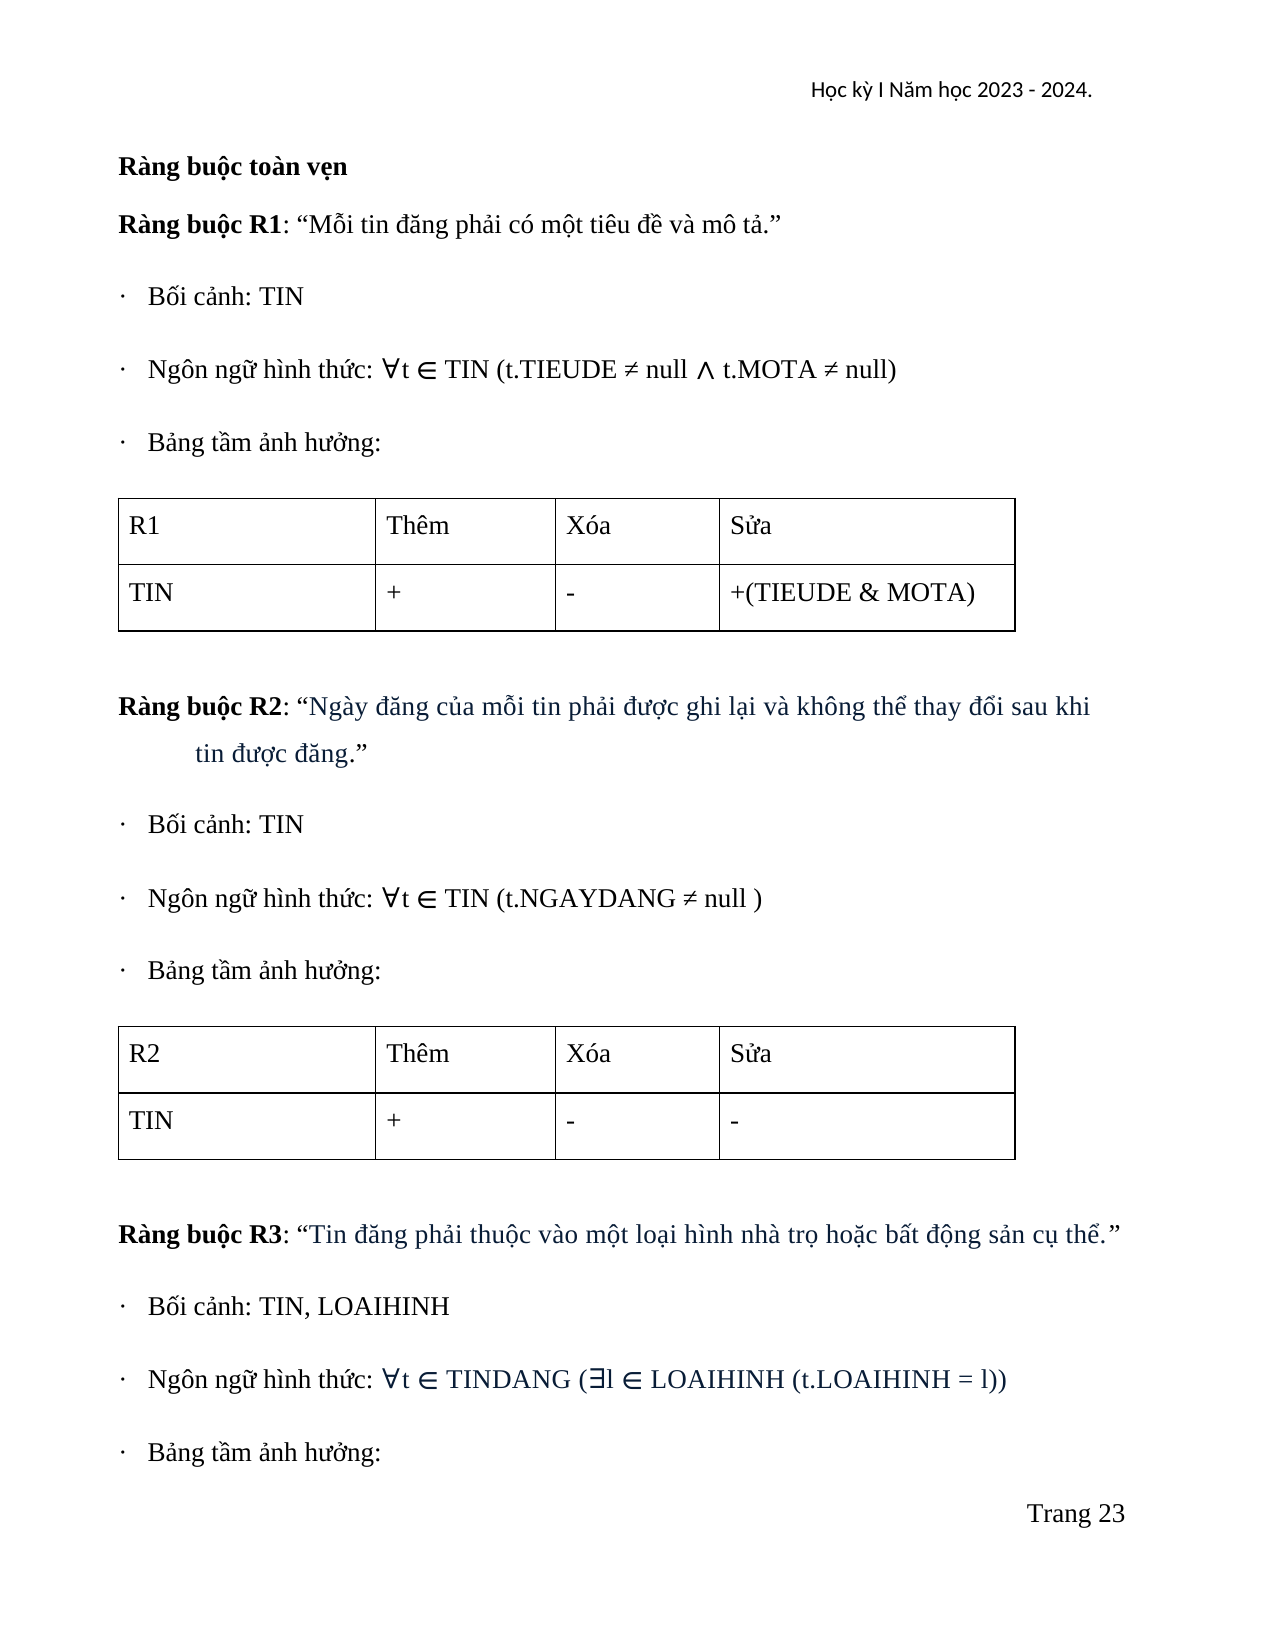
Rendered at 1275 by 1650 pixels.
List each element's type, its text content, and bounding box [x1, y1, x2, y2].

text · Ngôn ngữ hình thức: ∀t ∈ TIN (t.TIEUDE ≠ null ∧ t.MOTA ≠ null) [118, 352, 1125, 384]
table_header Xóa [556, 499, 719, 564]
table_header R1 [119, 499, 375, 564]
text · Ngôn ngữ hình thức: ∀t ∈ TINDANG (∃l ∈ LOAIHINH (t.LOAIHINH = l)) [118, 1362, 380, 1394]
table_header Sửa [720, 499, 1014, 564]
table_cell - [556, 565, 719, 630]
table_cell + [376, 565, 555, 630]
table_header Thêm [376, 499, 555, 564]
table_cell - [720, 1094, 1014, 1158]
table_cell TIN [119, 1094, 375, 1158]
text · Bối cảnh: TIN [118, 808, 1125, 839]
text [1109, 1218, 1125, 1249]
table_header R2 [119, 1027, 375, 1092]
text · Bảng tầm ảnh hưởng: [118, 426, 1125, 457]
text · Ngôn ngữ hình thức: ∀t ∈ TINDANG (∃l ∈ LOAIHINH (t.LOAIHINH = l)) [644, 1362, 1125, 1394]
text · Bối cảnh: TIN, LOAIHINH [118, 1290, 1125, 1321]
text Ràng buộc toàn vẹn [118, 150, 1125, 181]
table_header Thêm [376, 1027, 555, 1092]
table_header Xóa [556, 1027, 719, 1092]
table_cell - [556, 1094, 719, 1158]
table_header Sửa [720, 1027, 1014, 1092]
text · Bối cảnh: TIN [118, 280, 1125, 311]
text · Bảng tầm ảnh hưởng: [118, 1436, 1125, 1467]
table_cell TIN [119, 565, 375, 630]
text Ràng buộc R3: “Tin đăng phải thuộc vào một loại hình nhà trọ hoặc bất động sản cụ thể.” [118, 1218, 309, 1249]
text Ràng buộc R1: “Mỗi tin đăng phải có một tiêu đề và mô tả.” [118, 208, 1125, 240]
text · Bảng tầm ảnh hưởng: [118, 954, 1125, 985]
text Ràng buộc R2: “Ngày đăng của mỗi tin phải được ghi lại và không thể thay đổi sau khi tin được đăng.” [118, 690, 1125, 768]
text · Ngôn ngữ hình thức: ∀t ∈ TIN (t.NGAYDANG ≠ null ) [118, 880, 1125, 913]
table_cell + [376, 1094, 555, 1158]
table_cell +(TIEUDE & MOTA) [720, 565, 1014, 630]
